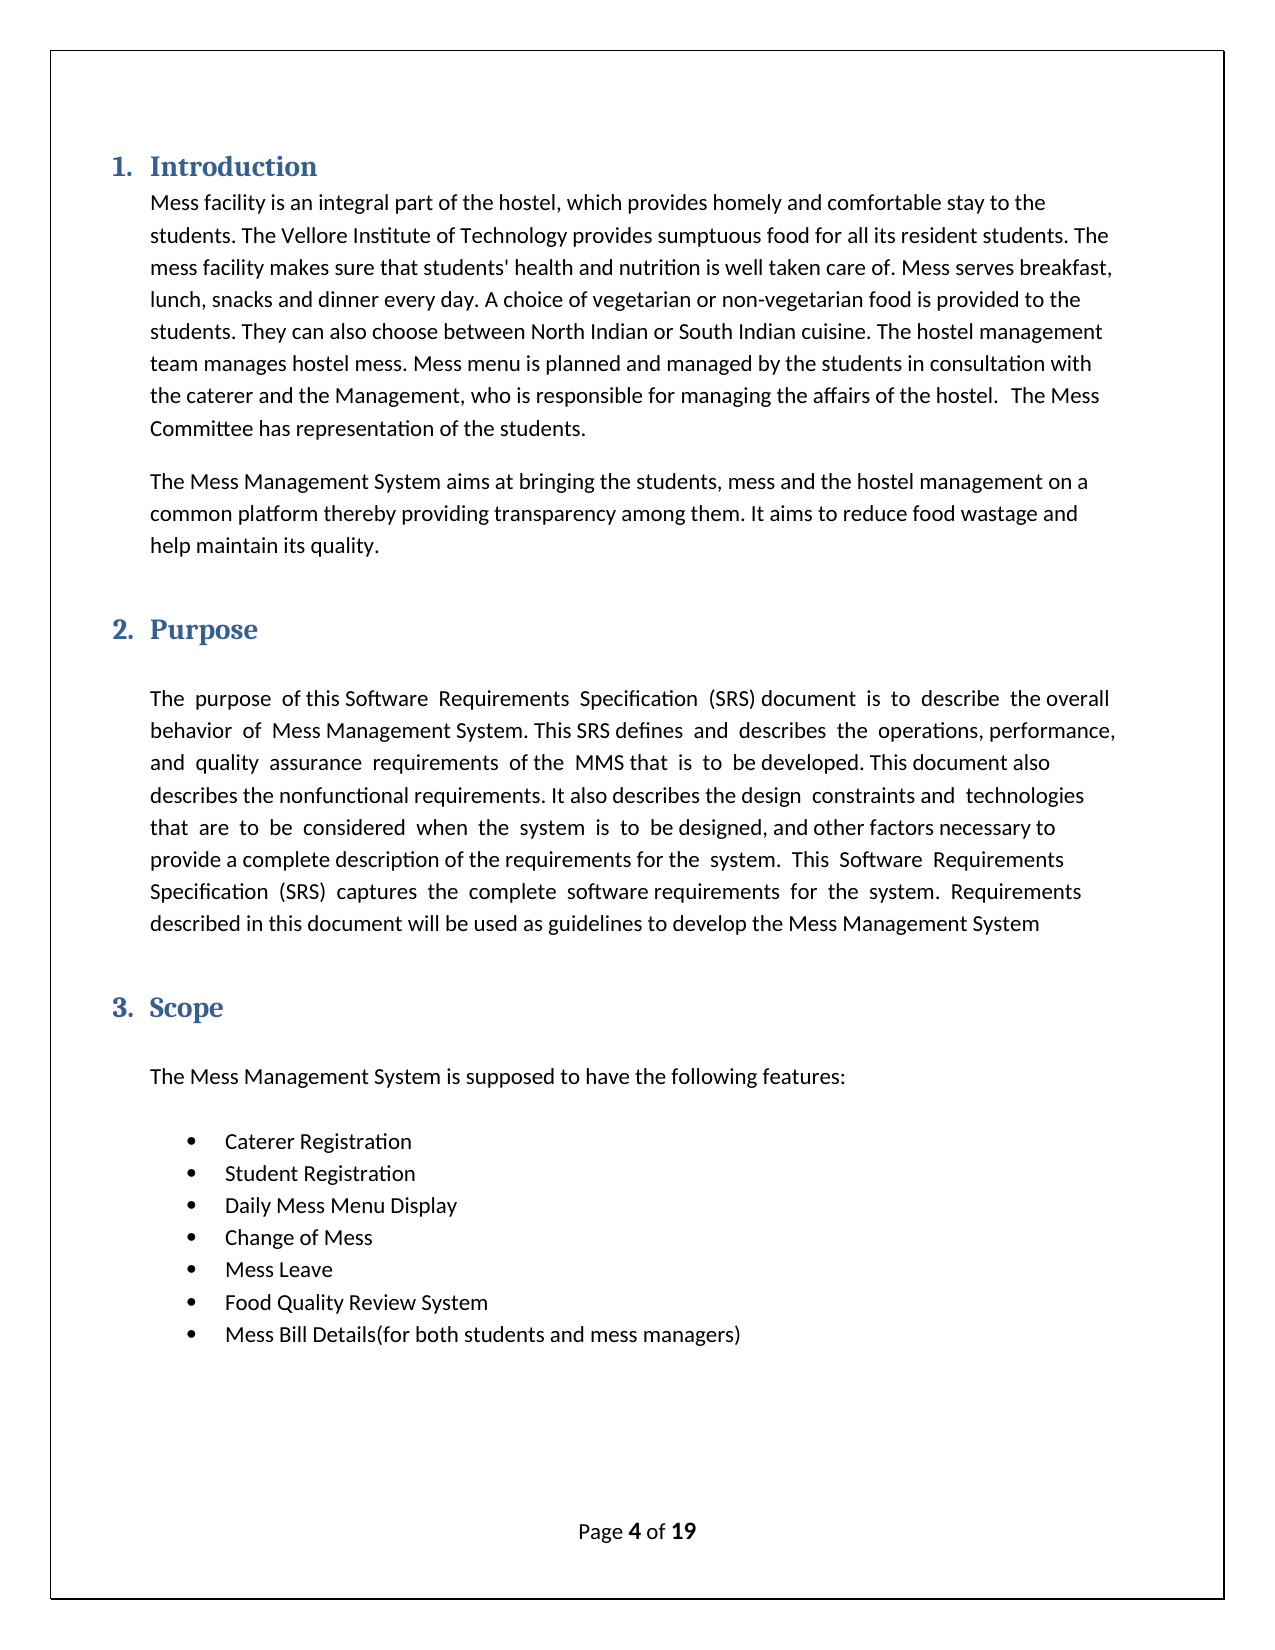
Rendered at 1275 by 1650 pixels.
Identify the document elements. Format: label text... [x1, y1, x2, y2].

text Mess facility is an integral part of the hostel, which provides homely and comfortable stay to the students. The Vellore Institute of Technology provides sumptuous food for all its resident students. The mess facility makes sure that students' health and nutrition is well taken care of. Mess serves breakfast, lunch, snacks and dinner every day. A choice of vegetarian or non-vegetarian food is provided to the students. They can also choose between North Indian or South Indian cuisine. The hostel management team manages hostel mess. Mess menu is planned and managed by the students in consultation with the caterer and the Management, who is responsible for managing the affairs of the hostel. The Mess Committee has representation of the students. [150, 188, 1124, 442]
subtitle Scope [112, 992, 1124, 1025]
list Mess Bill Details(for both students and mess managers) [187, 1320, 1124, 1348]
subtitle Introduction [112, 150, 1124, 183]
subtitle Purpose [112, 613, 1124, 647]
list Caterer Registration [187, 1127, 1124, 1155]
list Food Quality Review System [187, 1288, 1124, 1316]
list Student Registration [187, 1159, 1124, 1187]
text The Mess Management System is supposed to have the following features: [150, 1062, 1124, 1090]
list Daily Mess Menu Display [187, 1191, 1124, 1219]
text The purpose of this Software Requirements Specification (SRS) document is to describe the overall behavior of Mess Management System. This SRS defines and describes the operations, performance, and quality assurance requirements of the MMS that is to be developed. This document also describes the nonfunctional requirements. It also describes the design constraints and technologies that are to be considered when the system is to be designed, and other factors necessary to provide a complete description of the requirements for the system. This Software Requirements Specification (SRS) captures the complete software requirements for the system. Requirements described in this document will be used as guidelines to develop the Mess Management System [150, 684, 1124, 937]
text The Mess Management System aims at bringing the students, mess and the hostel management on a common platform thereby providing transparency among them. It aims to reduce food wastage and help maintain its quality. [150, 467, 1124, 559]
list Mess Leave [187, 1256, 1124, 1283]
list Change of Mess [187, 1223, 1124, 1251]
